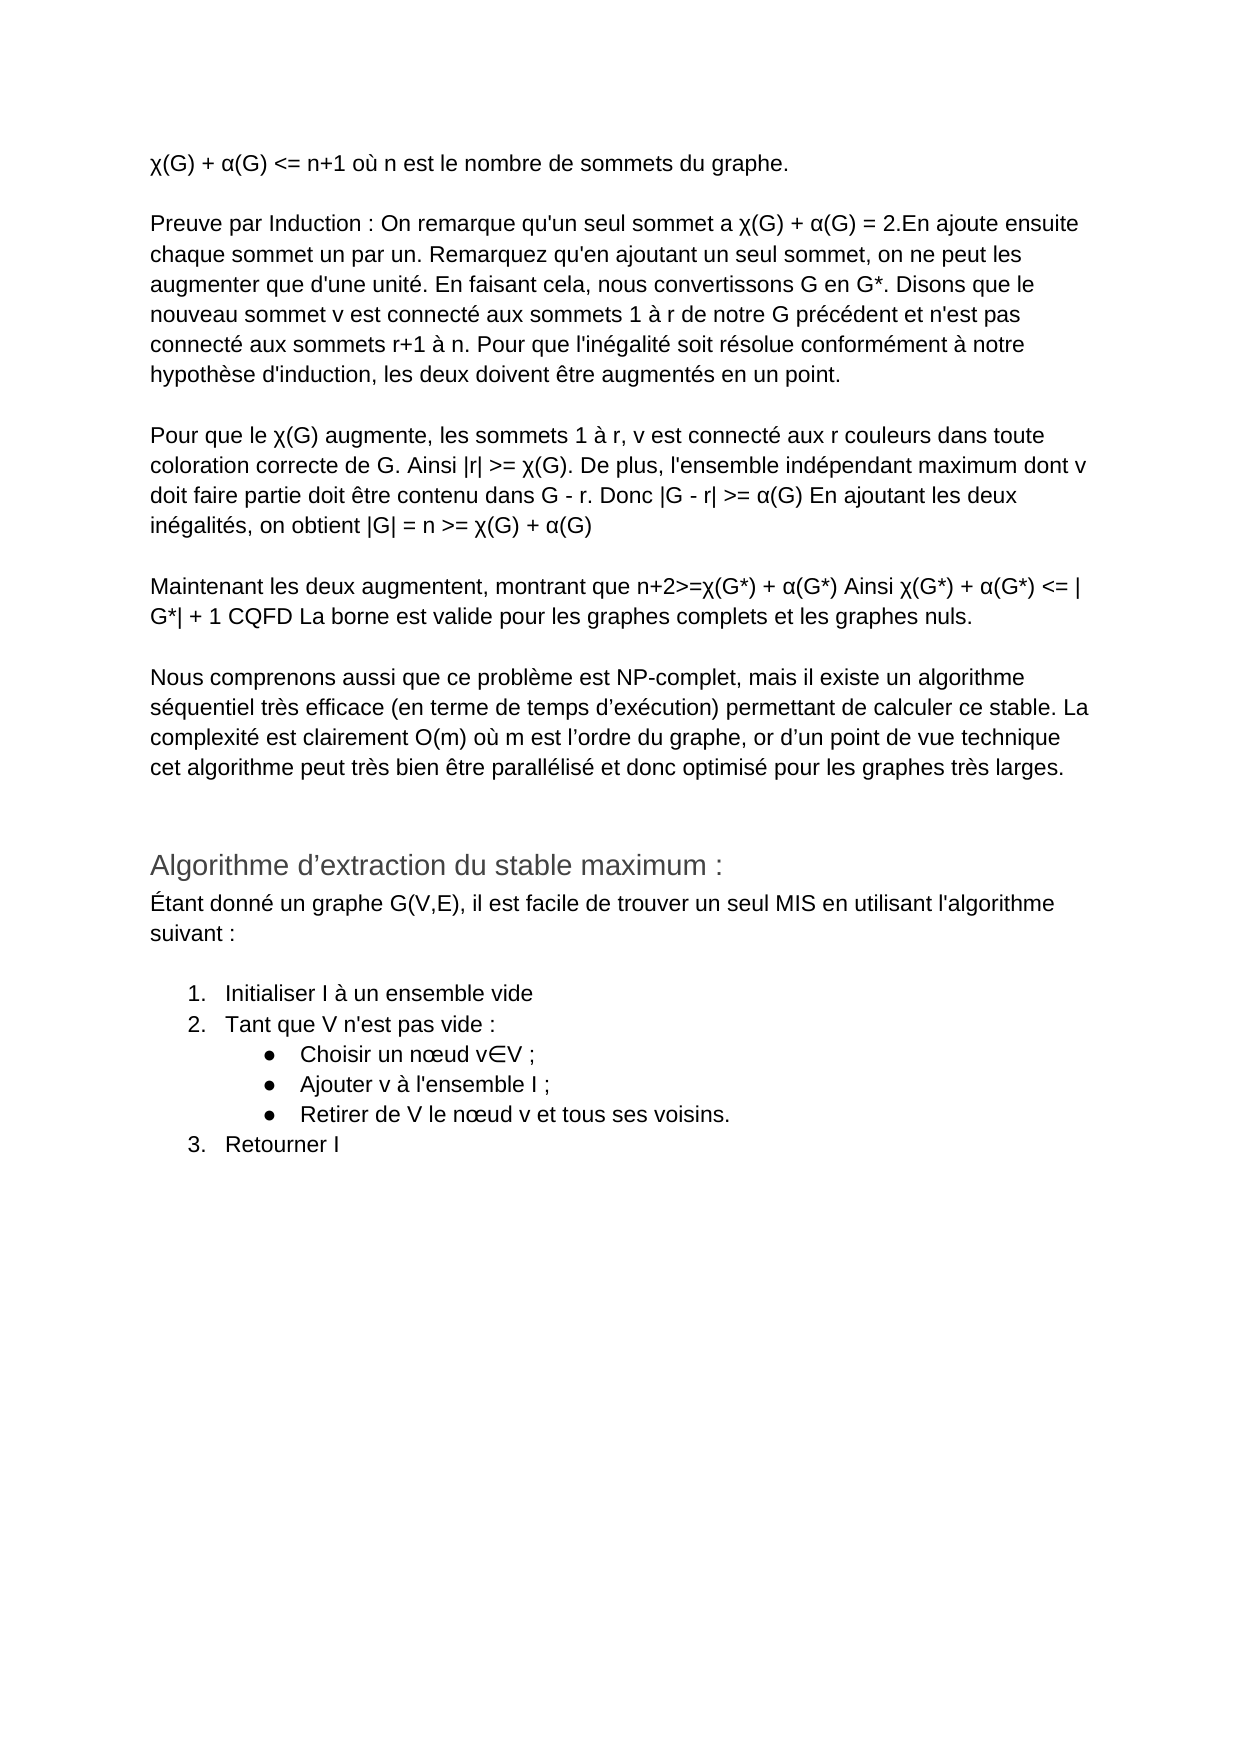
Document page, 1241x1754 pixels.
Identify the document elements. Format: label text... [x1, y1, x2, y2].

list Tant que V n'est pas vide : [187, 1011, 1090, 1037]
text Pour que le χ(G) augmente, les sommets 1 à r, v est connecté aux r couleurs dans toute coloration correcte de G. Ainsi |r| >= χ(G). De plus, l'ensemble indépendant maximum dont v doit faire partie doit être contenu dans G - r. Donc |G - r| >= α(G) En ajoutant les deux inégalités, on obtient |G| = n >= χ(G) + α(G) [150, 422, 1090, 539]
list Choisir un nœud v∈V ; [262, 1041, 1090, 1067]
text Preuve par Induction : On remarque qu'un seul sommet a χ(G) + α(G) = 2.En ajoute ensuite chaque sommet un par un. Remarquez qu'en ajoutant un seul sommet, on ne peut les augmenter que d'une unité. En faisant cela, nous convertissons G en G*. Disons que le nouveau sommet v est connecté aux sommets 1 à r de notre G précédent et n'est pas connecté aux sommets r+1 à n. Pour que l'inégalité soit résolue conformément à notre hypothèse d'induction, les deux doivent être augmentés en un point. [150, 210, 1090, 388]
text Étant donné un graphe G(V,E), il est facile de trouver un seul MIS en utilisant l'algorithme suivant : [150, 890, 1090, 946]
text χ(G) + α(G) <= n+1 où n est le nombre de sommets du graphe. [150, 150, 1090, 176]
text Nous comprenons aussi que ce problème est NP-complet, mais il existe un algorithme séquentiel très efficace (en terme de temps d’exécution) permettant de calculer ce stable. La complexité est clairement O(m) où m est l’ordre du graphe, or d’un point de vue technique cet algorithme peut très bien être parallélisé et donc optimisé pour les graphes très larges. [150, 663, 1090, 781]
list Retourner I [187, 1131, 1090, 1158]
list Ajouter v à l'ensemble I ; [262, 1071, 1090, 1097]
list Retirer de V le nœud v et tous ses voisins. [262, 1101, 1090, 1128]
list Initialiser I à un ensemble vide [187, 980, 1090, 1007]
subtitle Algorithme d’extraction du stable maximum : [150, 848, 1090, 881]
text Maintenant les deux augmentent, montrant que n+2>=χ(G*) + α(G*) Ainsi χ(G*) + α(G*) <= |G*| + 1 CQFD La borne est valide pour les graphes complets et les graphes nuls. [150, 573, 1090, 629]
